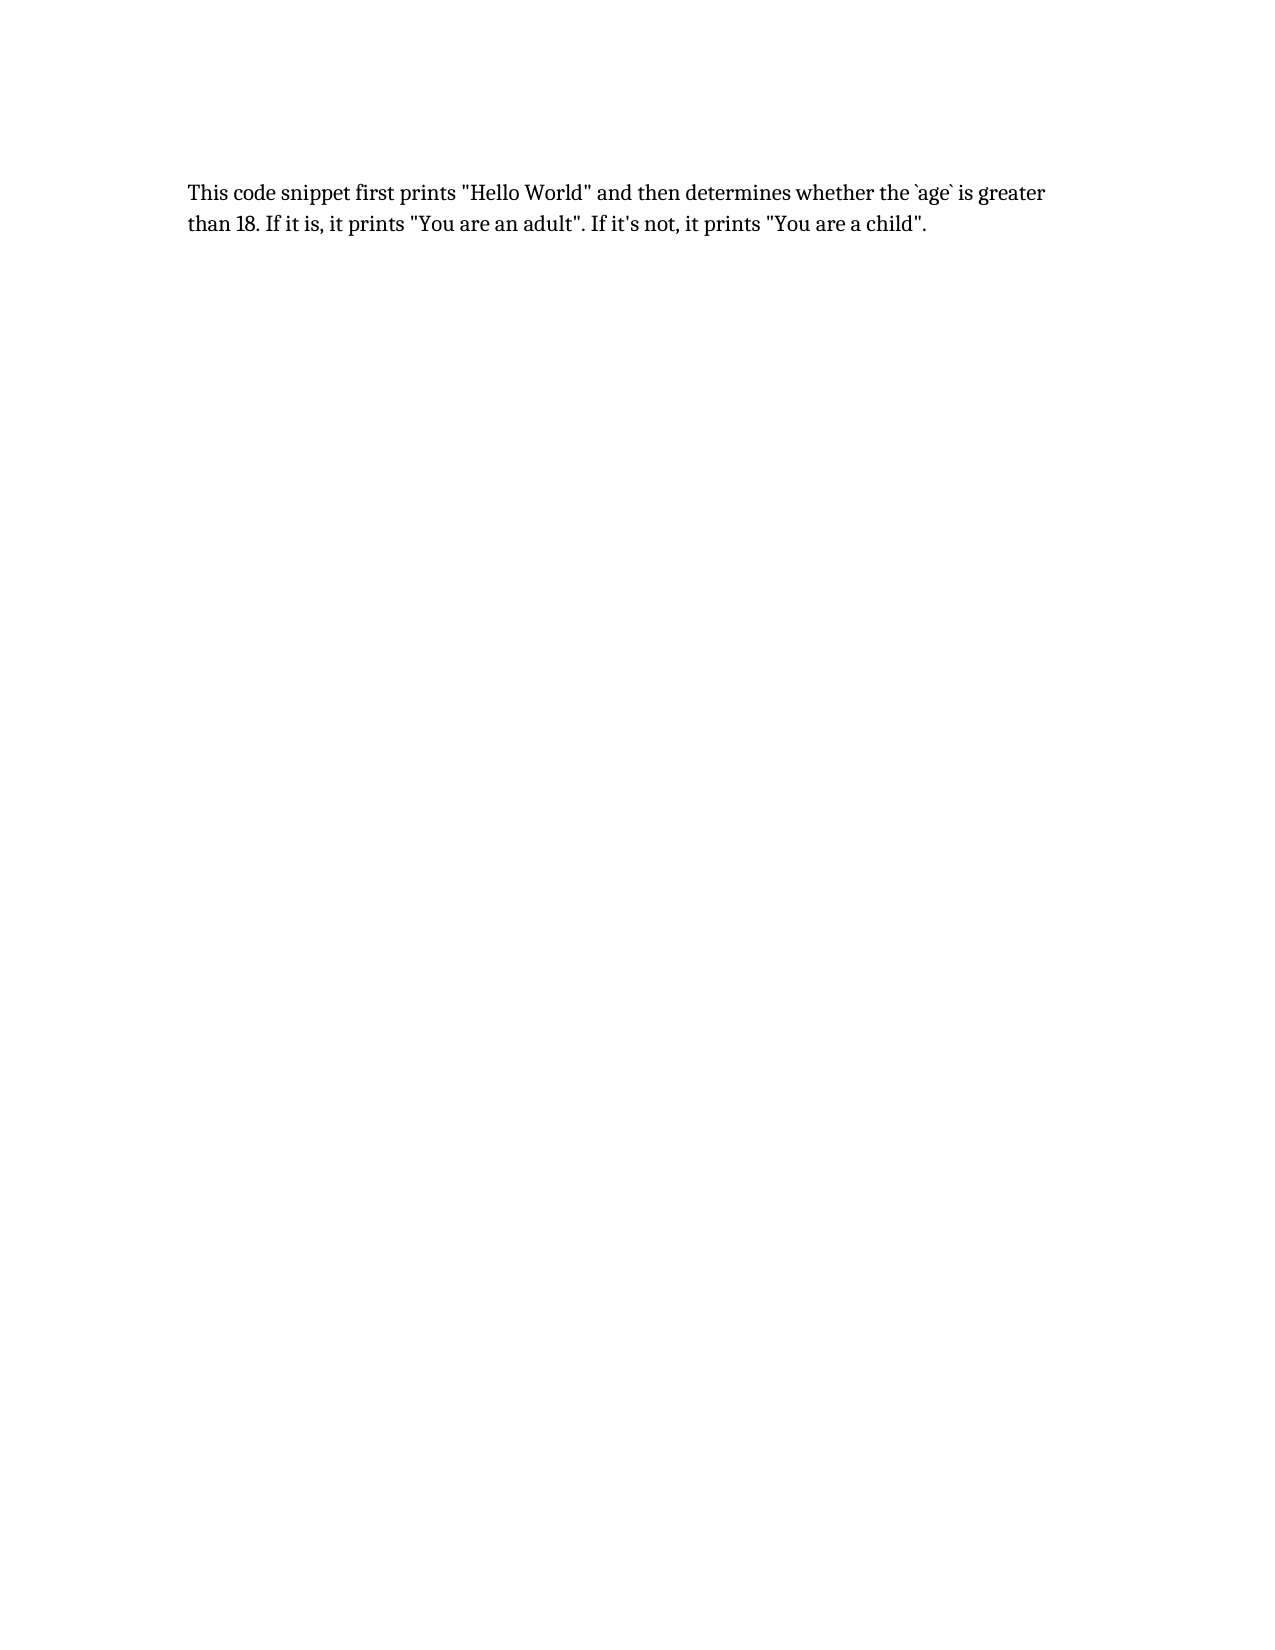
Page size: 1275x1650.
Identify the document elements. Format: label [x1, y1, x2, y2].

text [187, 150, 1087, 267]
